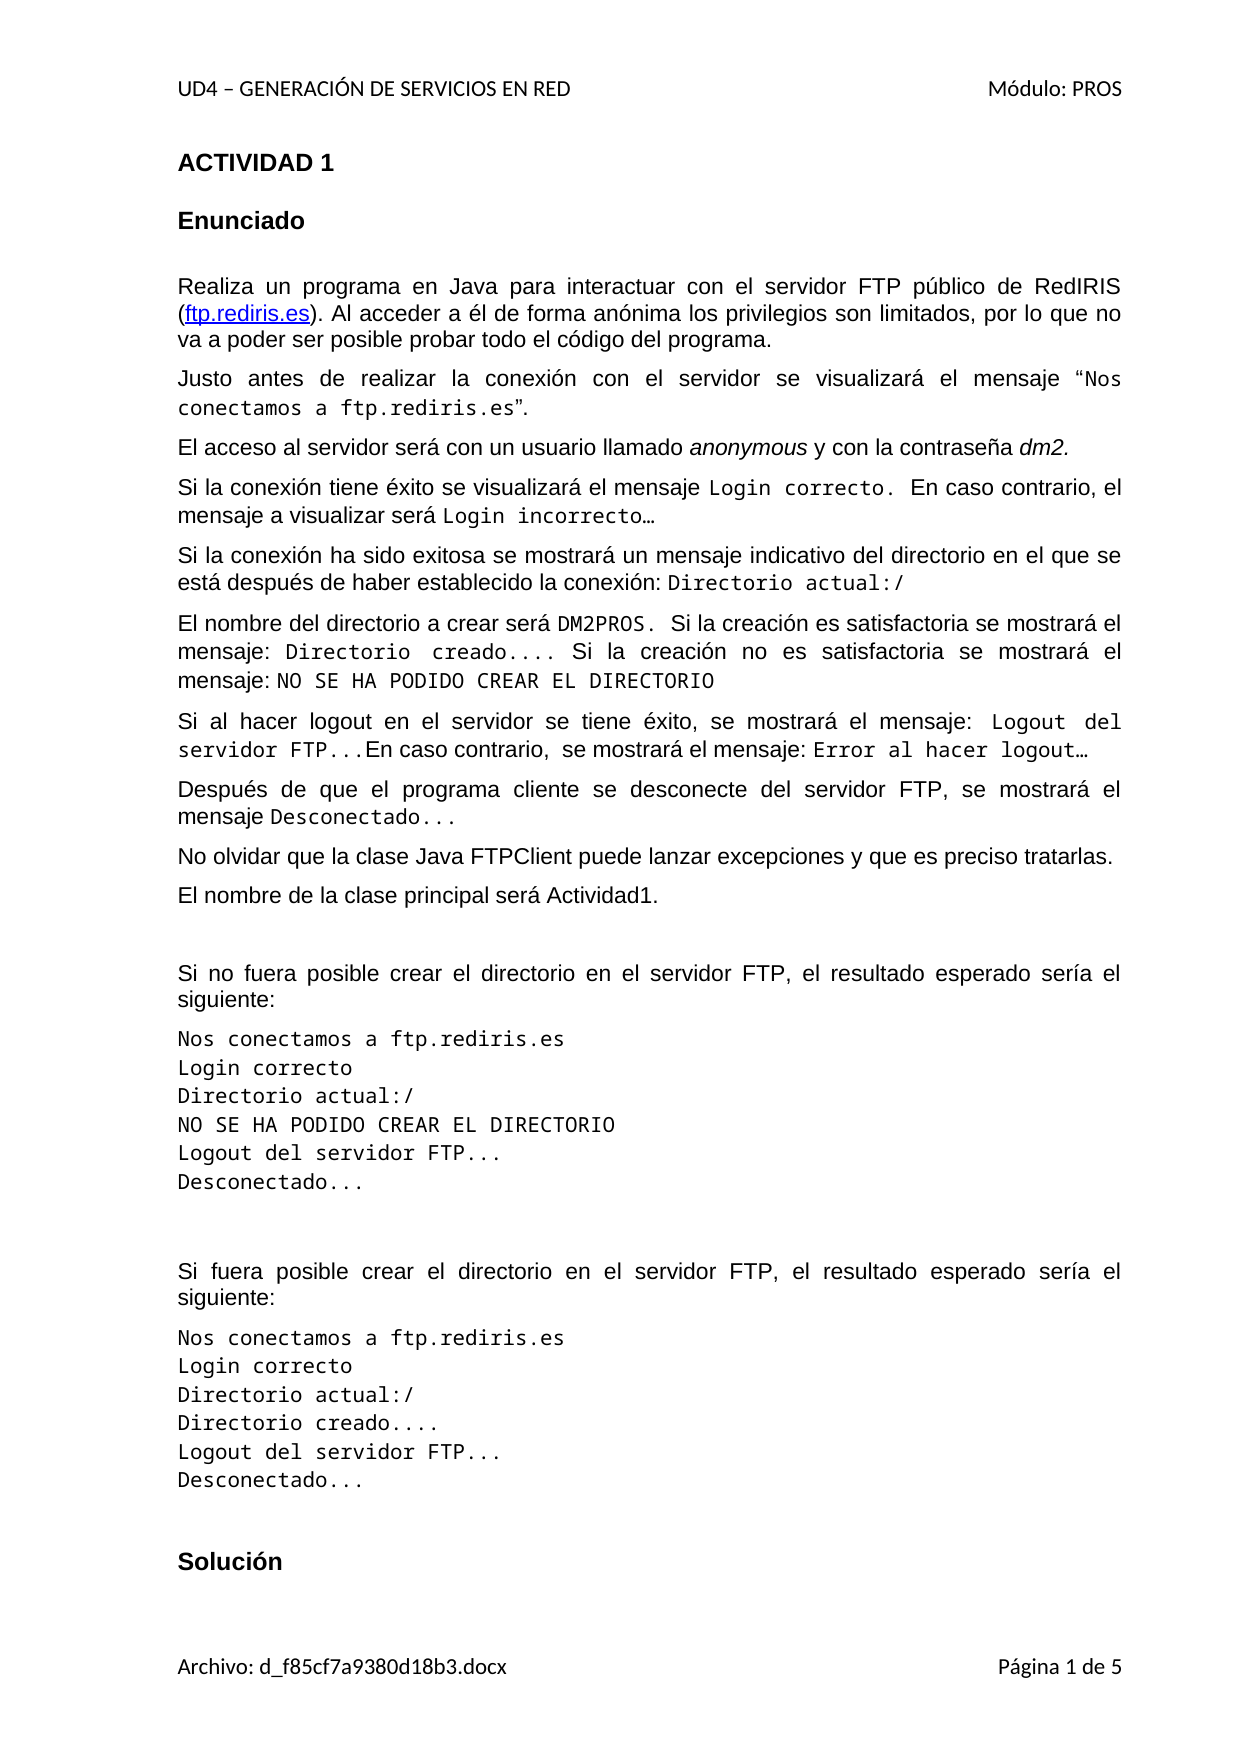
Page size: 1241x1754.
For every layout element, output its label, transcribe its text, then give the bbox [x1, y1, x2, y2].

text Solución [177, 1547, 1122, 1576]
text El nombre de la clase principal será Actividad1. [177, 882, 1122, 908]
text Nos conectamos a ftp.rediris.es [177, 1323, 1122, 1351]
text Directorio actual:/ [177, 1081, 1122, 1110]
text Si al hacer logout en el servidor se tiene éxito, se mostrará el mensaje: Logout del servidor FTP...En caso contrario, se mostrará el mensaje: Error al hacer logout… [177, 707, 1122, 764]
text Directorio creado.... [177, 1408, 1122, 1437]
text Si la conexión ha sido exitosa se mostrará un mensaje indicativo del directorio en el que se está después de haber establecido la conexión: Directorio actual:/ [177, 542, 1122, 597]
text Enunciado [177, 206, 1122, 234]
text ACTIVIDAD 1 [177, 148, 1122, 176]
text Desconectado... [177, 1465, 1122, 1494]
text Login correcto [177, 1053, 1122, 1081]
text Si no fuera posible crear el directorio en el servidor FTP, el resultado esperado sería el siguiente: [177, 959, 1122, 1012]
text Si la conexión tiene éxito se visualizará el mensaje Login correcto. En caso contrario, el mensaje a visualizar será Login incorrecto… [177, 473, 1122, 529]
text Justo antes de realizar la conexión con el servidor se visualizará el mensaje “Nos conectamos a ftp.rediris.es”. [177, 364, 1122, 421]
text Realiza un programa en Java para interactuar con el servidor FTP público de RedIRIS (ftp.rediris.es). Al acceder a él de forma anónima los privilegios son limitados, por lo que no va a poder ser posible probar todo el código del programa. [177, 273, 1122, 352]
text NO SE HA PODIDO CREAR EL DIRECTORIO [177, 1110, 1122, 1138]
text El acceso al servidor será con un usuario llamado anonymous y con la contraseña dm2. [177, 434, 1122, 460]
text Login correcto [177, 1351, 1122, 1380]
text Logout del servidor FTP... [177, 1437, 1122, 1465]
text Después de que el programa cliente se desconecte del servidor FTP, se mostrará el mensaje Desconectado... [177, 776, 1122, 831]
text Directorio actual:/ [177, 1380, 1122, 1408]
text Nos conectamos a ftp.rediris.es [177, 1024, 1122, 1053]
text No olvidar que la clase Java FTPClient puede lanzar excepciones y que es preciso tratarlas. [177, 843, 1122, 869]
text Desconectado... [177, 1167, 1122, 1195]
text Si fuera posible crear el directorio en el servidor FTP, el resultado esperado sería el siguiente: [177, 1258, 1122, 1311]
text Logout del servidor FTP... [177, 1138, 1122, 1167]
text El nombre del directorio a crear será DM2PROS. Si la creación es satisfactoria se mostrará el mensaje: Directorio creado.... Si la creación no es satisfactoria se mostrará el mensaje: NO SE HA PODIDO CREAR EL DIRECTORIO [177, 609, 1122, 694]
